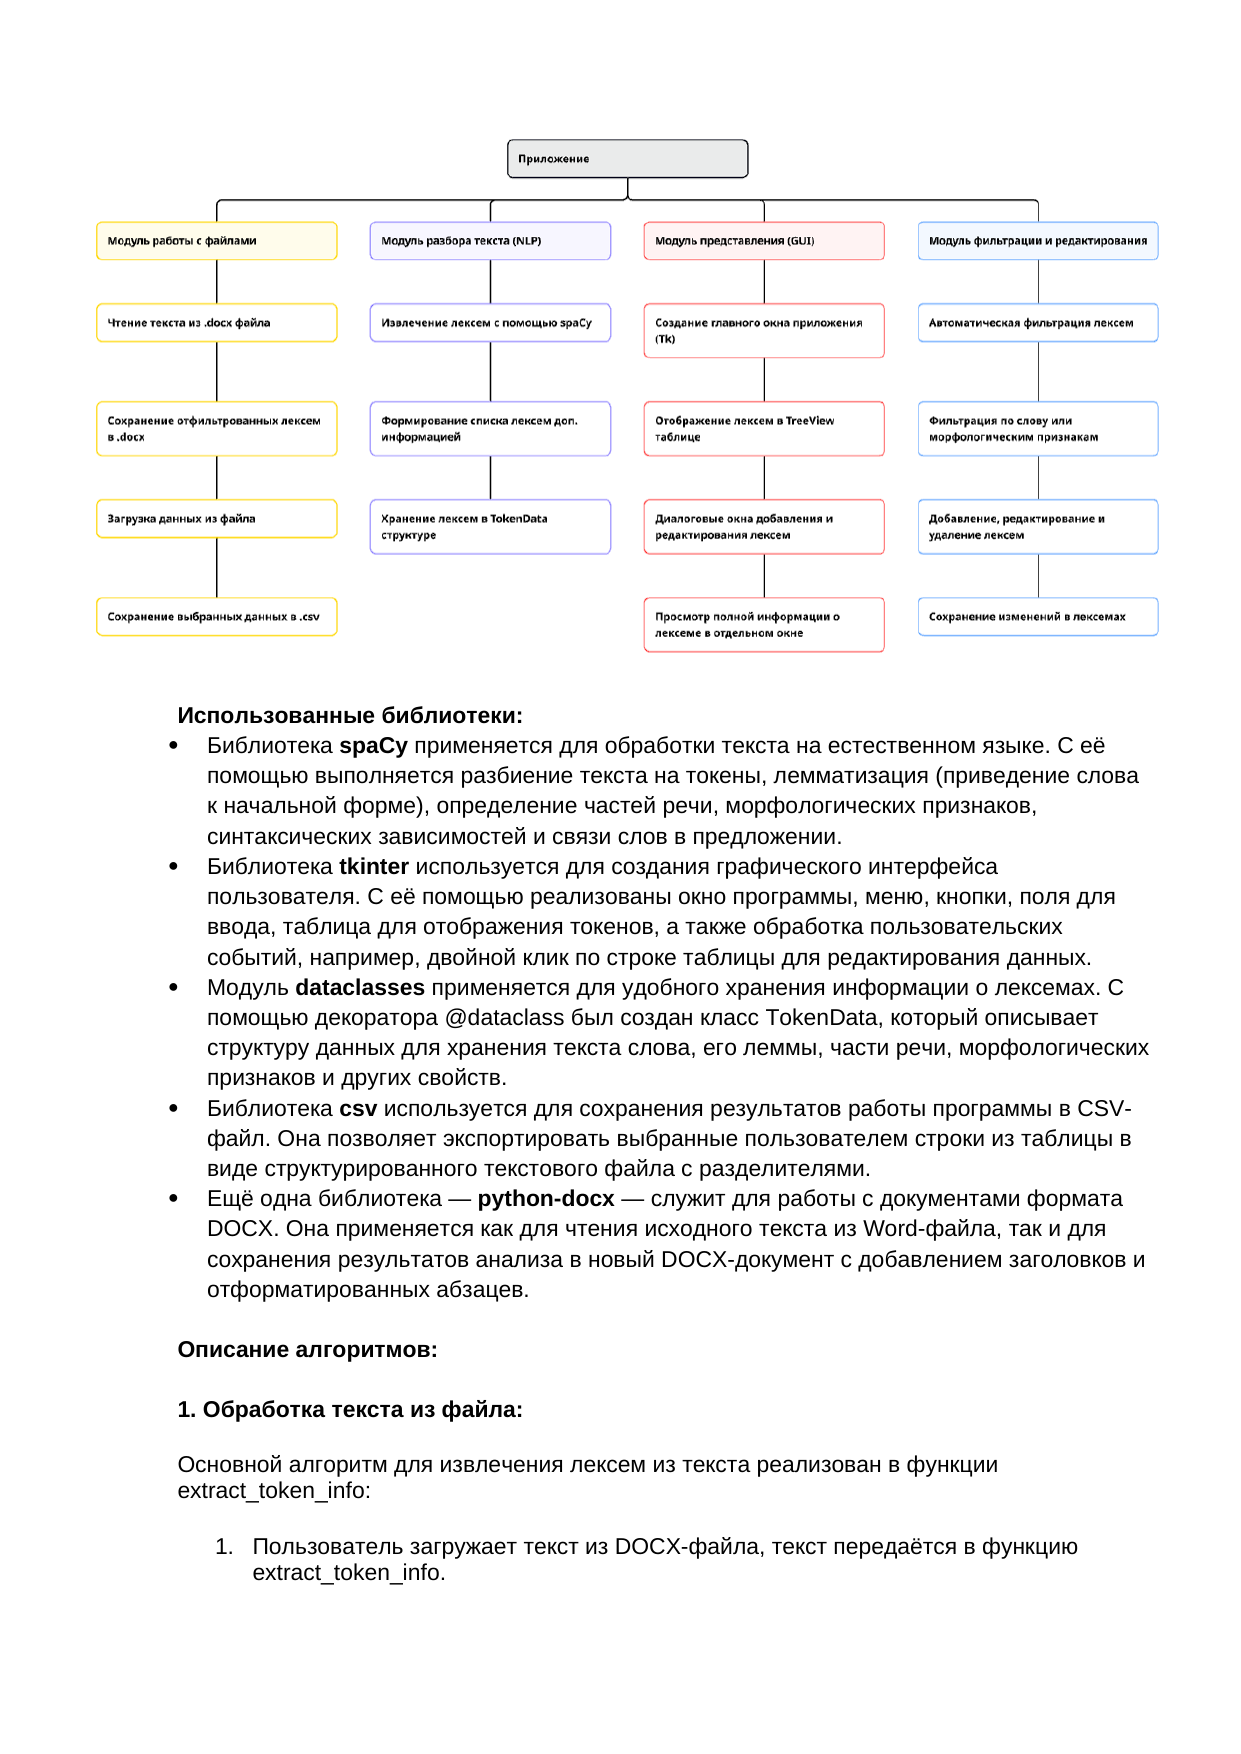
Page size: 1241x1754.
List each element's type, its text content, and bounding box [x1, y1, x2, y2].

text Основной алгоритм для извлечения лексем из текста реализован в функции extract_token_info: [177, 1451, 1152, 1504]
list Библиотека csv используется для сохранения результатов работы программы в CSV-файл. Она позволяет экспортировать выбранные пользователем строки из таблицы в виде структурированного текстового файла с разделителями. [169, 1094, 1152, 1181]
list Библиотека spaCy применяется для обработки текста на естественном языке. С её помощью выполняется разбиение текста на токены, лемматизация (приведение слова к начальной форме), определение частей речи, морфологических признаков, синтаксических зависимостей и связи слов в предложении. [169, 732, 1152, 849]
list Модуль dataclasses применяется для удобного хранения информации о лексемах. С помощью декоратора @dataclass был создан класс TokenData, который описывает структуру данных для хранения текста слова, его леммы, части речи, морфологических признаков и других свойств. [169, 974, 1152, 1091]
list Ещё одна библиотека — python-docx — служит для работы с документами формата DOCX. Она применяется как для чтения исходного текста из Word-файла, так и для сохранения результатов анализа в новый DOCX-документ с добавлением заголовков и отформатированных абзацев. [169, 1185, 1152, 1302]
list Библиотека tkinter используется для создания графического интерфейса пользователя. С её помощью реализованы окно программы, меню, кнопки, поля для ввода, таблица для отображения токенов, а также обработка пользовательских событий, например, двойной клик по строке таблицы для редактирования данных. [169, 853, 1152, 970]
text Использованные библиотеки: [177, 702, 1152, 728]
picture [73, 118, 1179, 668]
text 1. Обработка текста из файла: [177, 1396, 1152, 1422]
text Описание алгоритмов: [177, 1336, 1152, 1362]
list Пользователь загружает текст из DOCX-файла, текст передаётся в функцию extract_token_info. [215, 1533, 1152, 1586]
